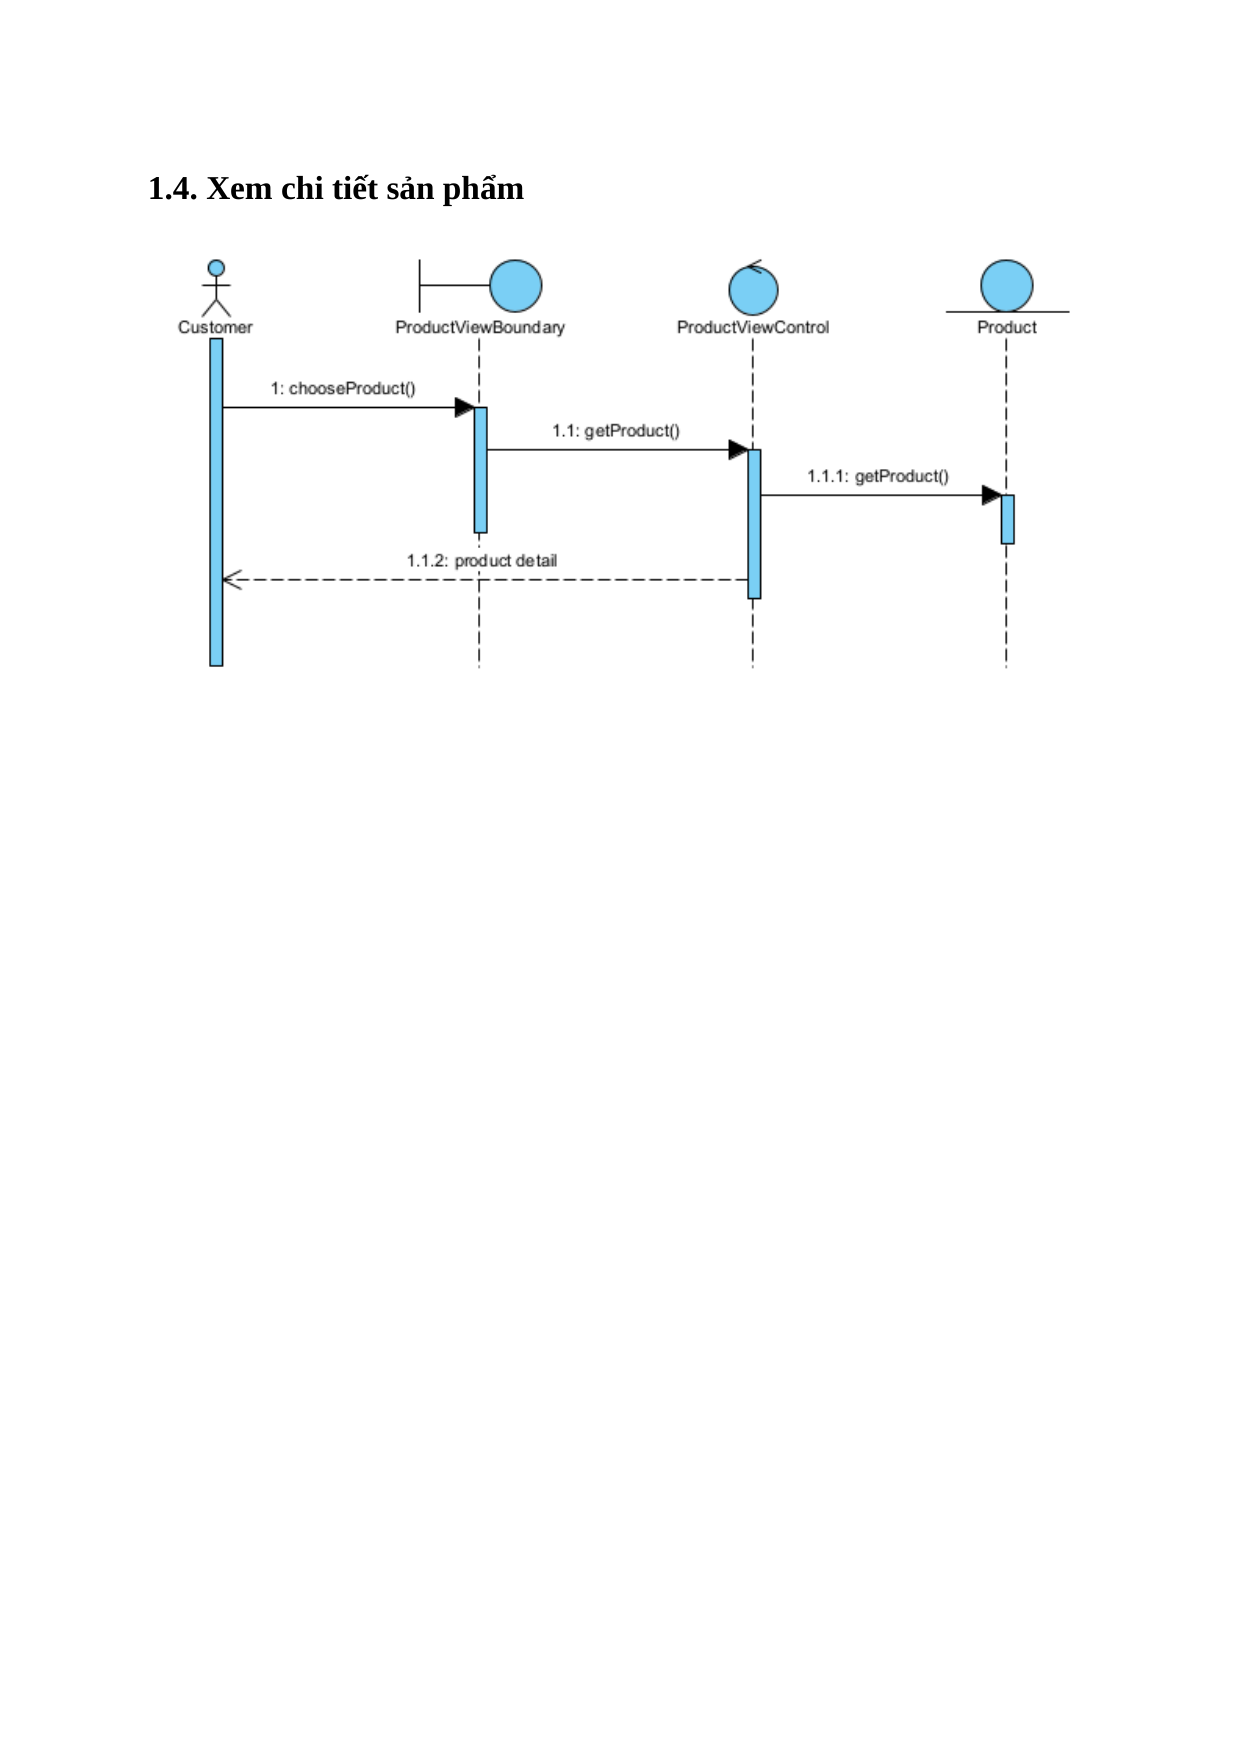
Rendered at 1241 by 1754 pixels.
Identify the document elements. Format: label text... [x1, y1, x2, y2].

subtitle 1.4. Xem chi tiết sản phẩm [148, 168, 1093, 207]
picture [147, 230, 1098, 714]
